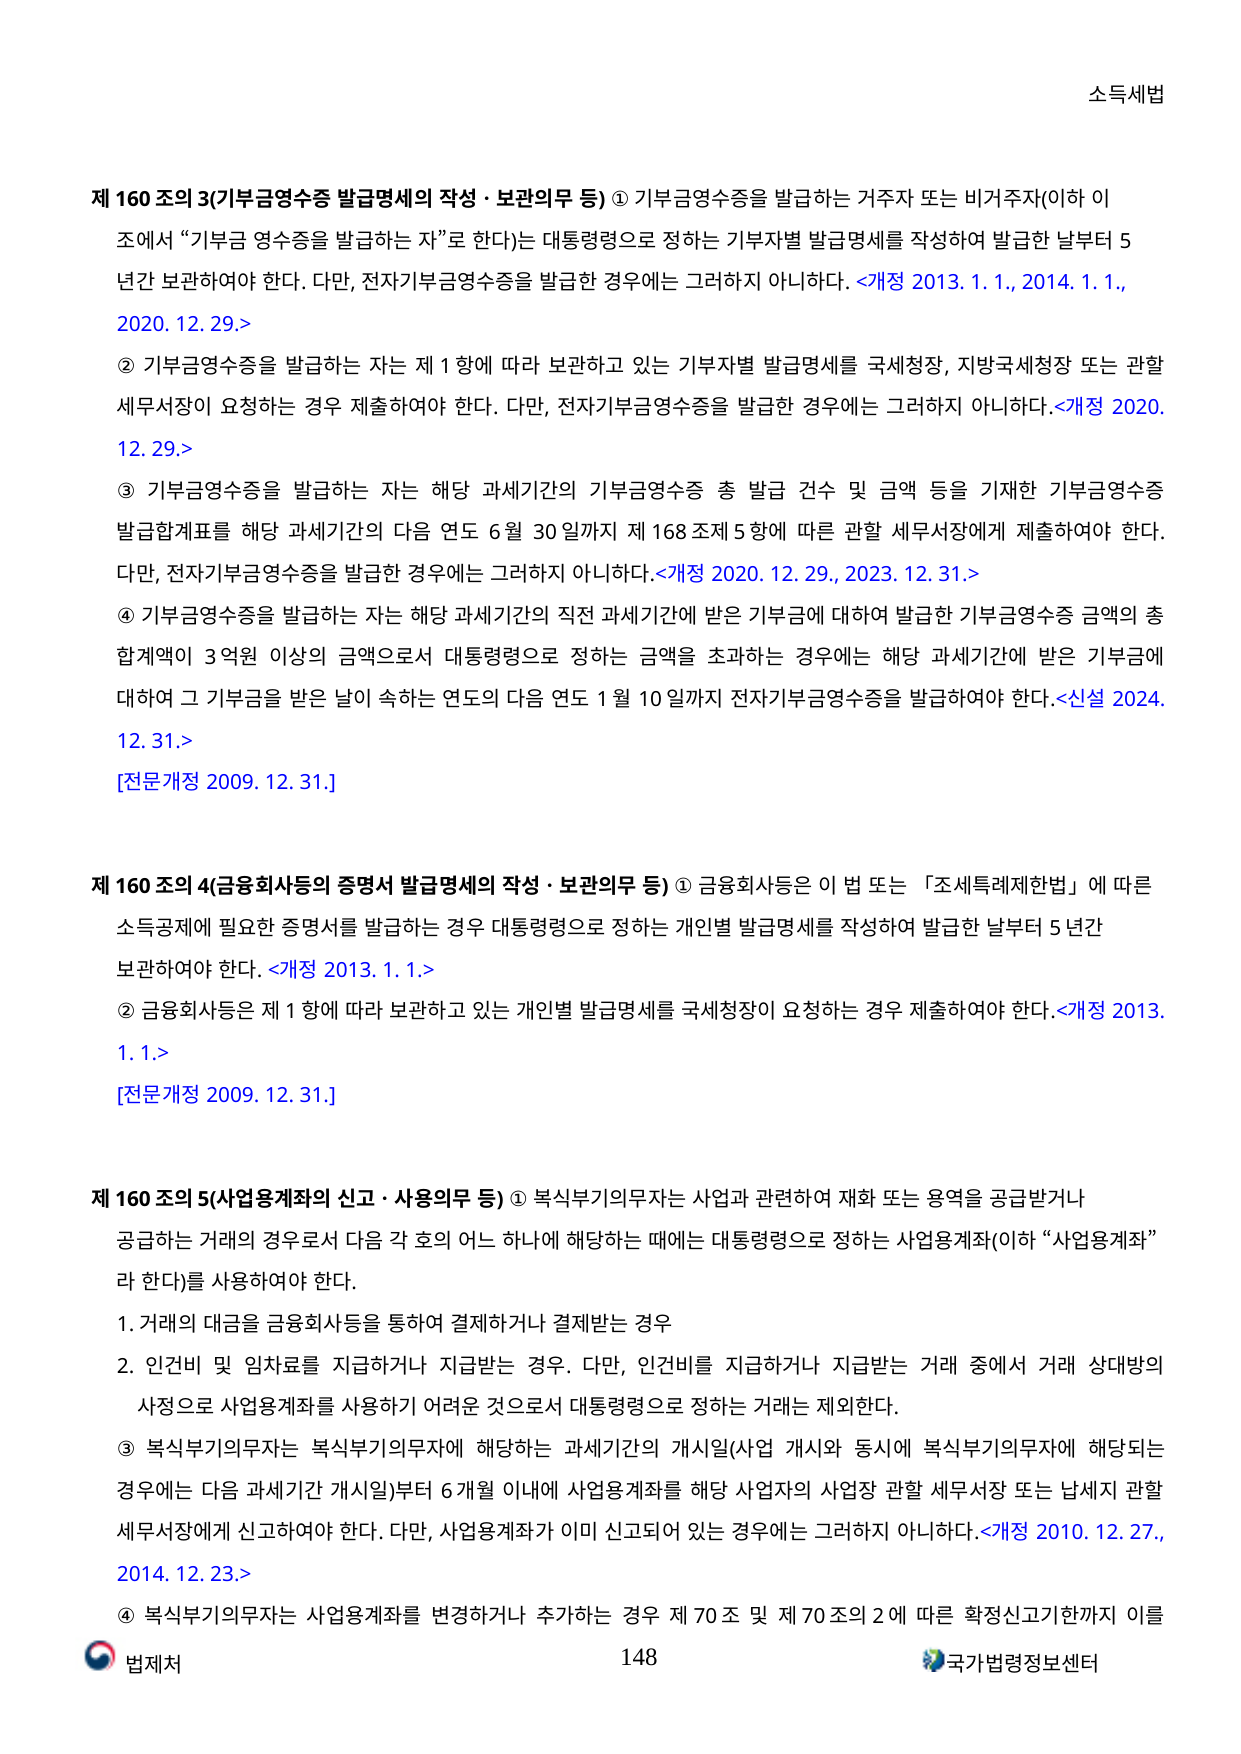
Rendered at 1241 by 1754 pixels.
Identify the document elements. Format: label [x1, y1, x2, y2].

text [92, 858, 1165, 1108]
picture [892, 1637, 947, 1672]
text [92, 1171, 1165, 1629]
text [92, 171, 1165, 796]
picture [75, 1637, 126, 1673]
